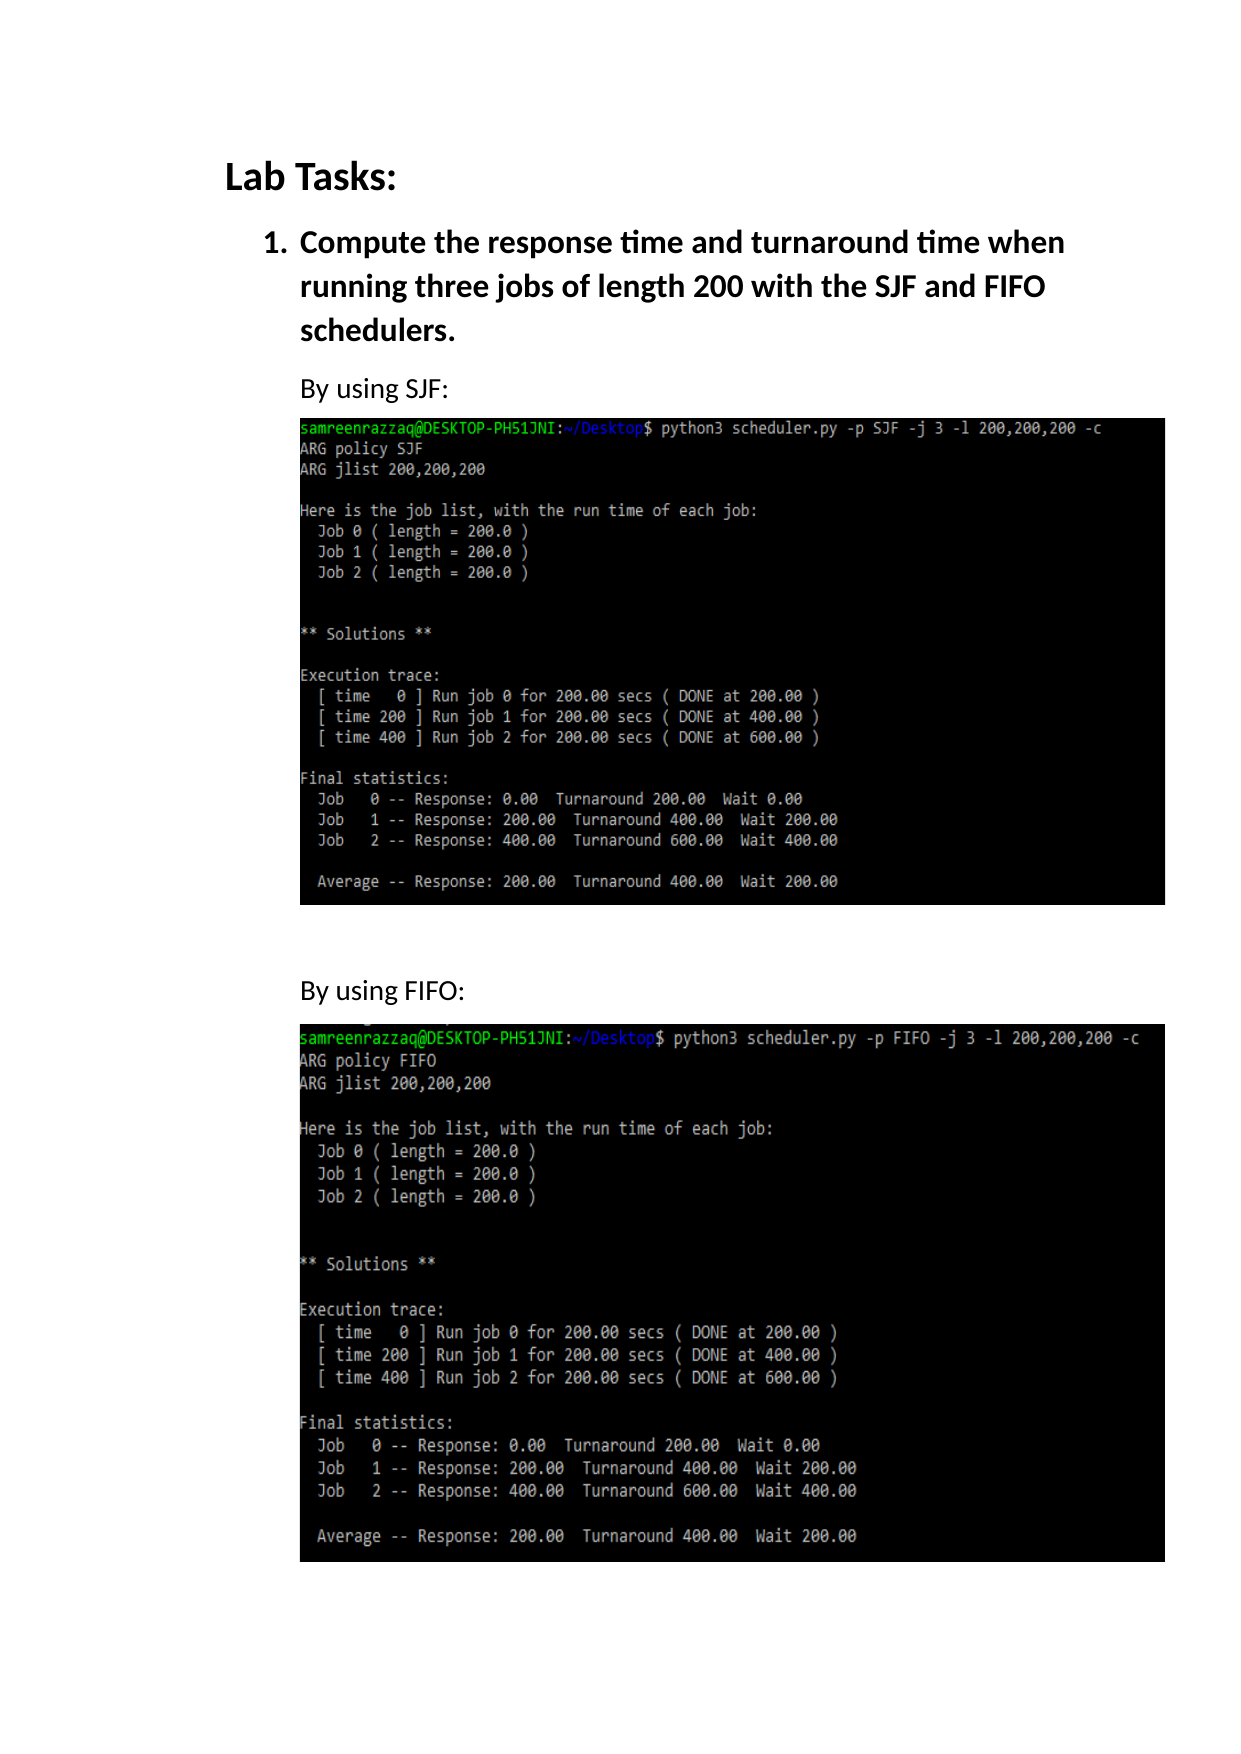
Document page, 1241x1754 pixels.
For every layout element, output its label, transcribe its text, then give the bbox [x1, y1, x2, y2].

picture [300, 418, 1166, 905]
picture [299, 1024, 1165, 1562]
text Lab Tasks: [225, 150, 1090, 201]
text By using SJF: [225, 370, 1090, 406]
list By using FIFO: [300, 972, 1090, 1007]
list Compute the response time and turnaround time when running three jobs of length 200 with the SJF and FIFO schedulers. [262, 222, 1090, 350]
